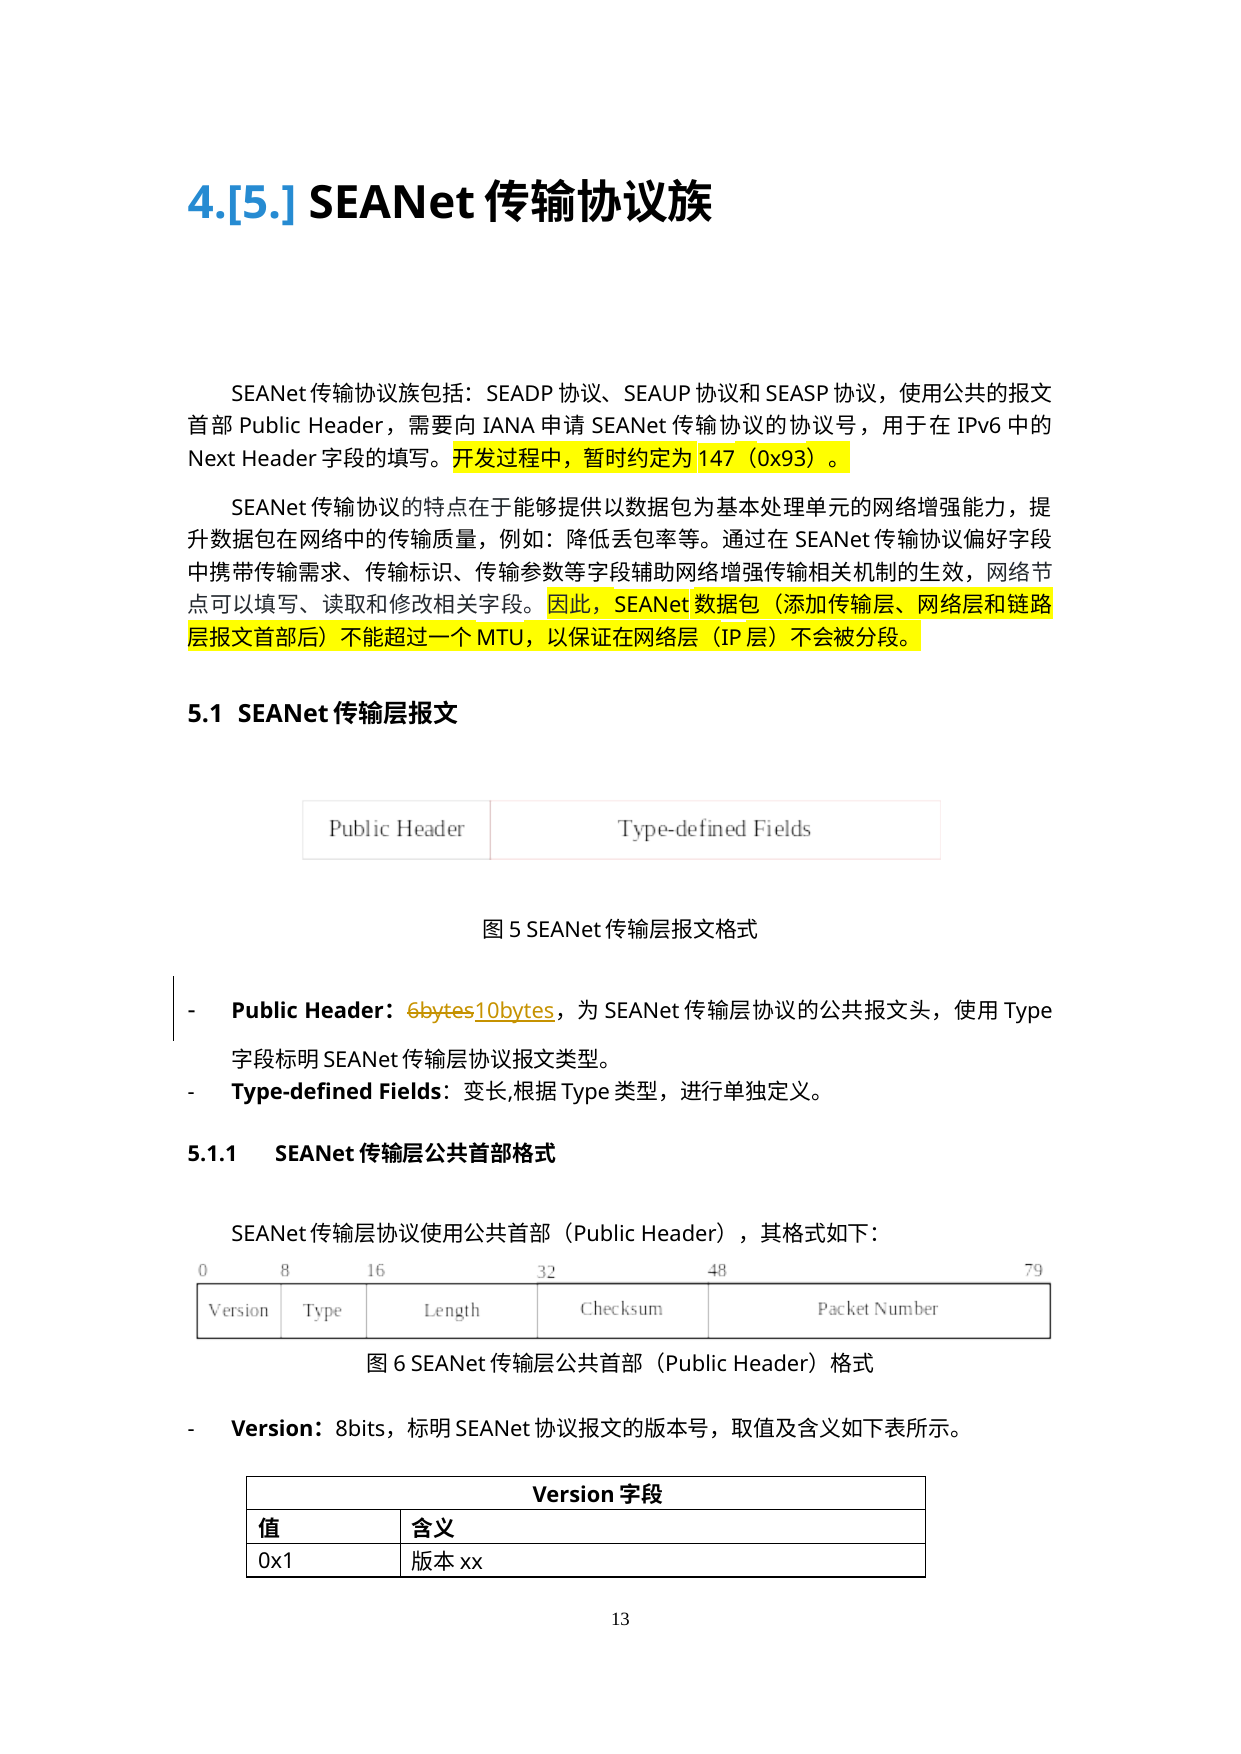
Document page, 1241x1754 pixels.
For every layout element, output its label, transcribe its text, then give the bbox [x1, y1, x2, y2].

table_cell 版本xx [401, 1544, 925, 1576]
text 图 5 SEANet传输层报文格式 [187, 911, 1053, 944]
table_header Version字段 [247, 1477, 925, 1509]
text SEANet传输协议族包括：SEADP协议、SEAUP协议和SEASP协议，使用公共的报文首部Public Header，需要向IANA申请SEANet传输协议的协议号，用于在IPv6中的Next Header字段的填写。开发过程中，暂时约定为147（0x93）。 [187, 376, 1053, 473]
table_cell 值 [247, 1510, 400, 1543]
text SEANet传输层协议使用公共首部（Public Header），其格式如下： [187, 1216, 1053, 1248]
text SEANet传输协议的特点在于能够提供以数据包为基本处理单元的网络增强能力，提升数据包在网络中的传输质量，例如：降低丢包率等。通过在SEANet传输协议偏好字段中携带传输需求、传输标识、传输参数等字段辅助网络增强传输相关机制的生效，网络节点可以填写、读取和修改相关字段。因此，SEANet数据包（添加传输层、网络层和链路层报文首部后）不能超过一个MTU，以保证在网络层（IP层）不会被分段。 [187, 489, 1053, 652]
list Type-defined Fields：变长,根据Type类型，进行单独定义。 [187, 1074, 1053, 1106]
table_cell 0x1 [247, 1544, 400, 1576]
text 图 6 SEANet传输层公共首部（Public Header）格式 [187, 1346, 1053, 1378]
subtitle SEANet传输层公共首部格式 [187, 1135, 1053, 1168]
subtitle SEANet传输层报文 [187, 679, 1053, 744]
list Version：8bits，标明SEANet协议报文的版本号，取值及含义如下表所示。 [187, 1411, 1053, 1443]
list Public Header：，为SEANet传输层协议的公共报文头，使用Type字段标明SEANet传输层协议报文类型。 [187, 976, 1053, 1074]
subtitle SEANet传输协议族 [187, 150, 1053, 247]
table_cell 含义 [401, 1510, 925, 1543]
